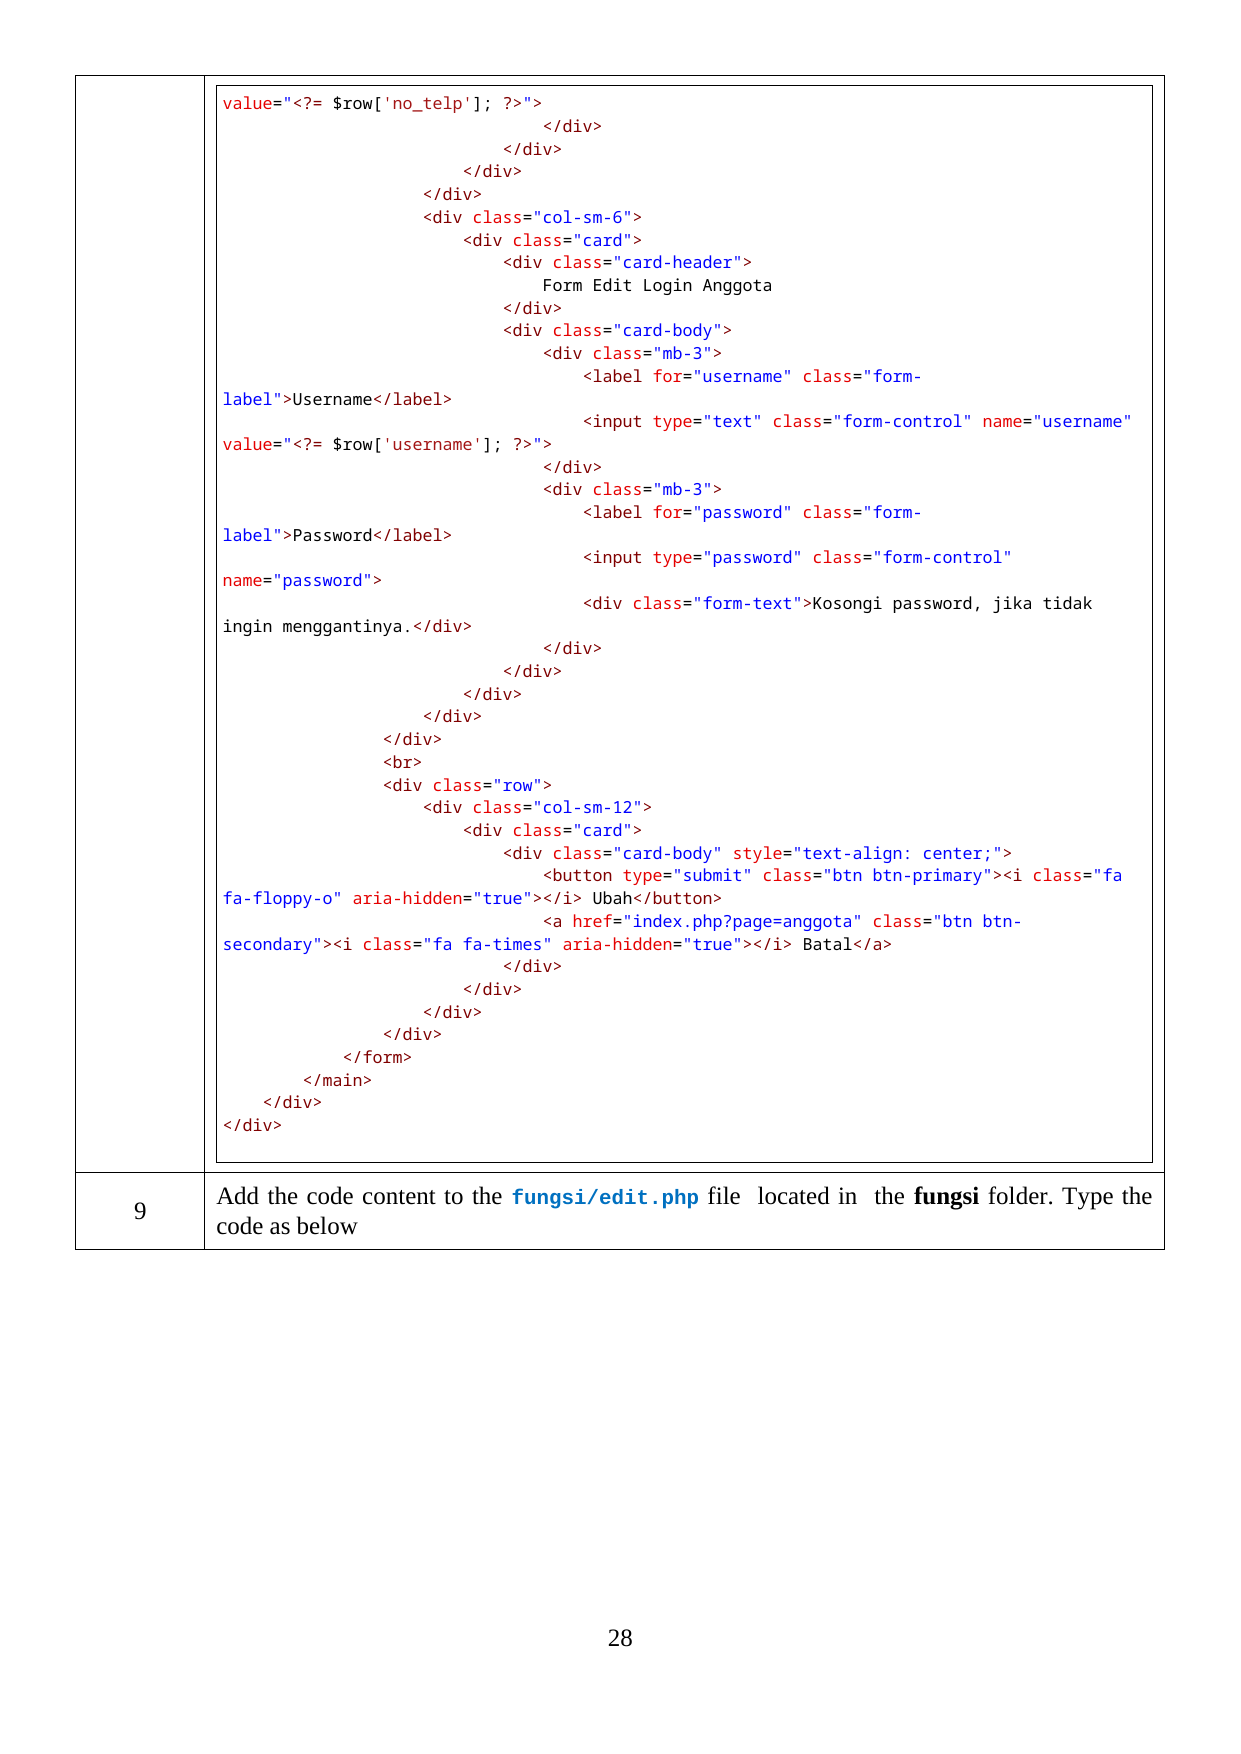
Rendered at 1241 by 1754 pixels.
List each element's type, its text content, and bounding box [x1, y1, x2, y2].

table_cell Add the code content to the fungsi/edit.php file located in the fungsi folder. Type the code as below [205, 1173, 1164, 1249]
table_cell 8 [76, 76, 204, 1172]
table_cell [205, 76, 1164, 1172]
table_cell 9 [76, 1173, 204, 1249]
